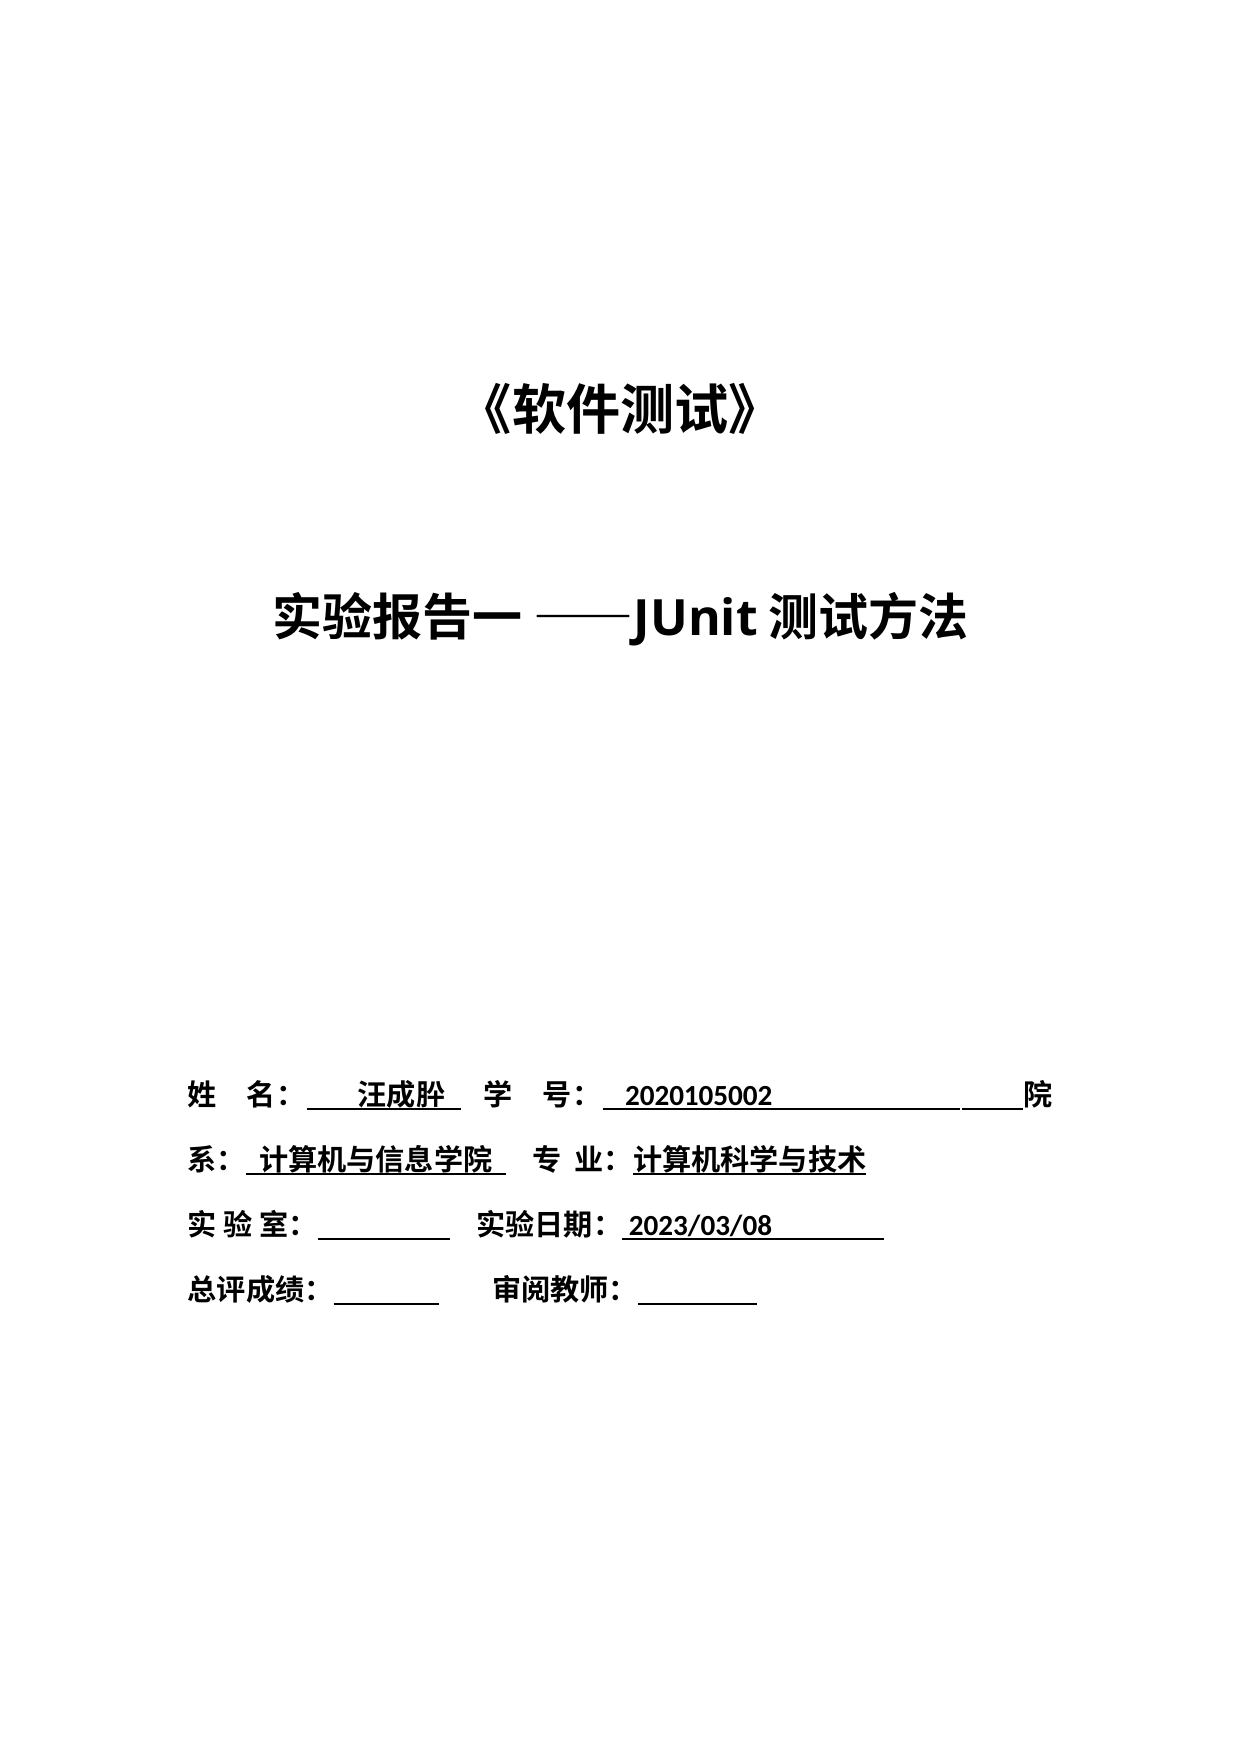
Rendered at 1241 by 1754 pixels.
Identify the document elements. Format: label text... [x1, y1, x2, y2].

text 实 验 室： 实验日期： 2023/03/08 [187, 1191, 1053, 1256]
text 《软件测试》 [187, 357, 1053, 454]
text 实验报告一 ——JUnit测试方法 [187, 565, 1053, 663]
text 总评成绩： 审阅教师： [187, 1256, 1053, 1321]
text 姓 名： 汪成肸 学 号： 2020105002 院 系： 计算机与信息学院 专 业：计算机科学与技术 [187, 1061, 1053, 1191]
